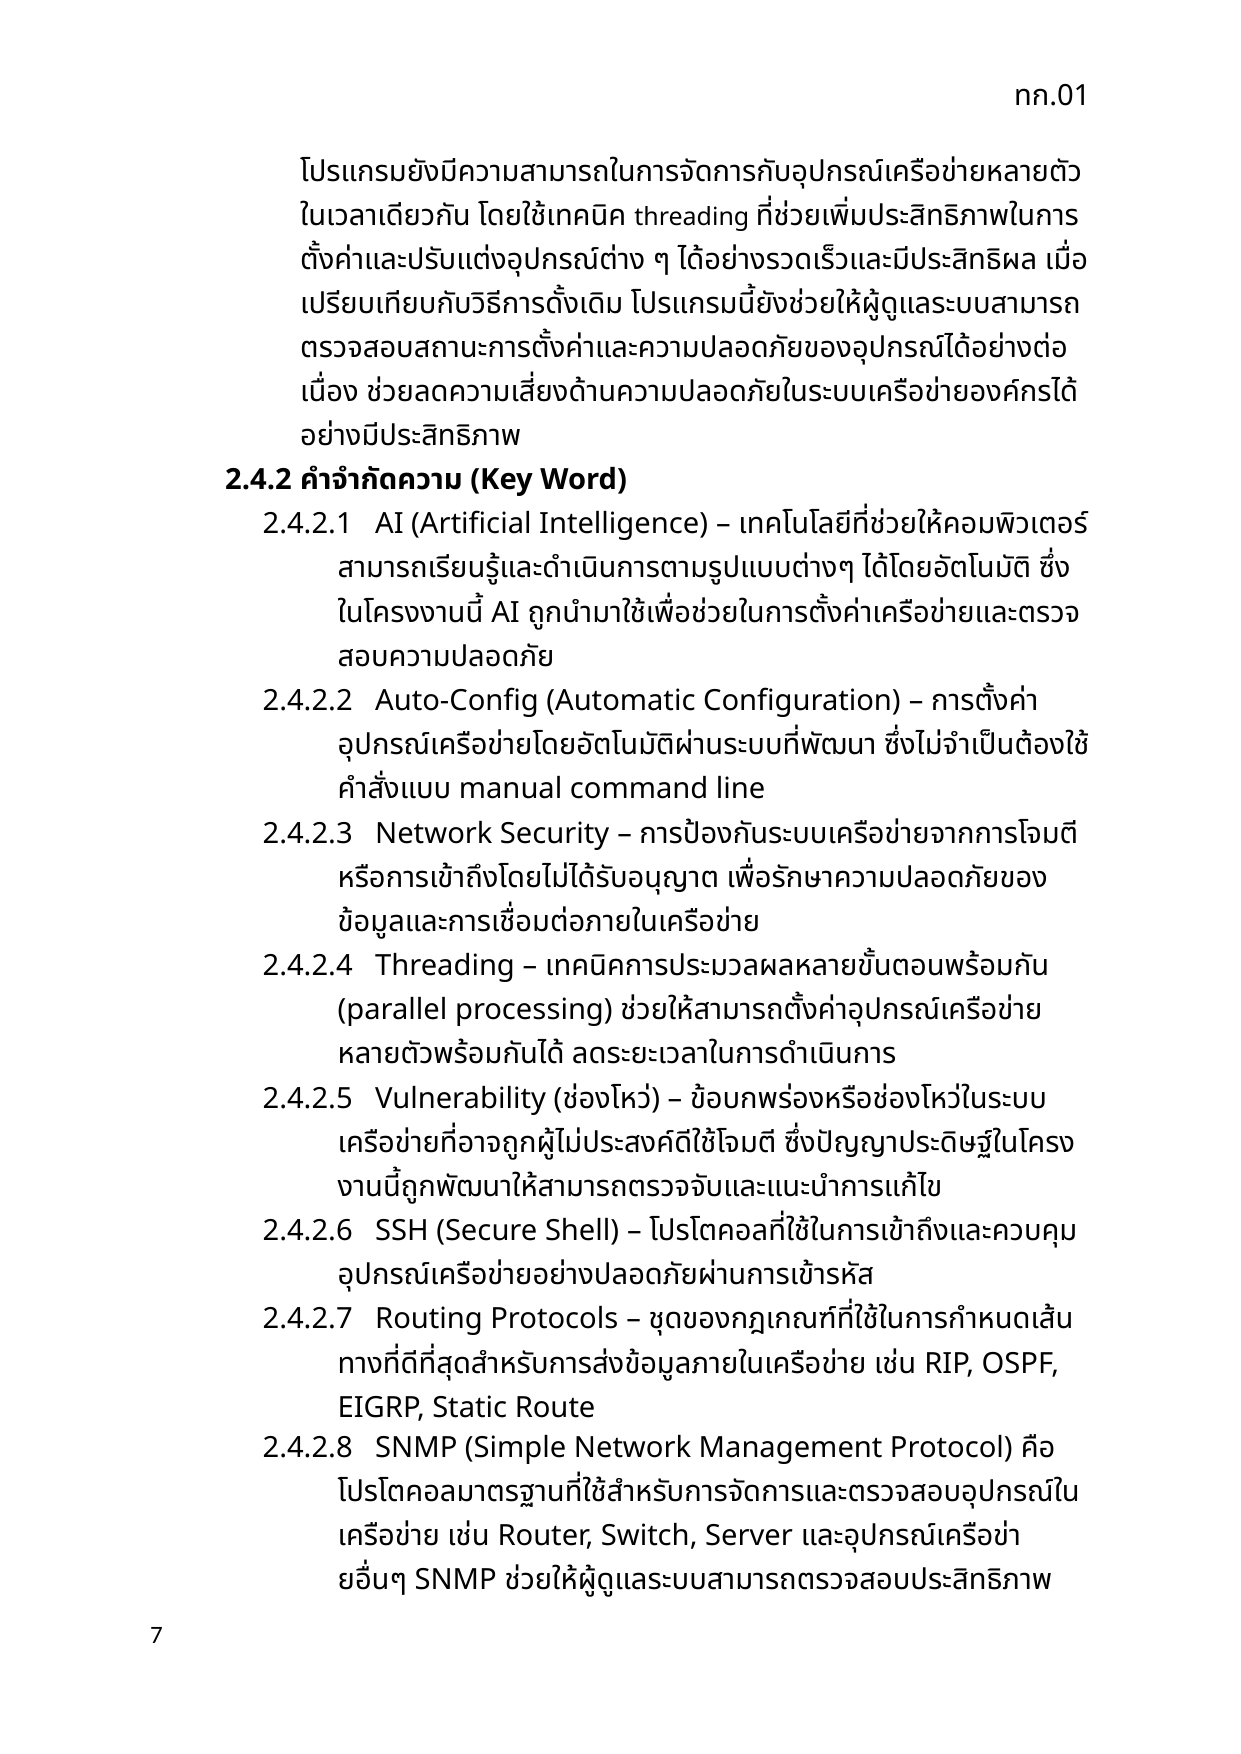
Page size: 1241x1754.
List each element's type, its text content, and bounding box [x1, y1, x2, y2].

list Vulnerability (ช่องโหว่) – ข้อบกพร่องหรือช่องโหว่ในระบบเครือข่ายที่อาจถูกผู้ไม่ประสงค์ดีใช้โจมตี ซึ่งปัญญาประดิษฐ์ในโครงงานนี้ถูกพัฒนาให้สามารถตรวจจับและแนะนำการแก้ไข [262, 1077, 1090, 1209]
list Network Security – การป้องกันระบบเครือข่ายจากการโจมตีหรือการเข้าถึงโดยไม่ได้รับอนุญาต เพื่อรักษาความปลอดภัยของข้อมูลและการเชื่อมต่อภายในเครือข่าย [262, 812, 1090, 944]
list Auto-Config (Automatic Configuration) – การตั้งค่าอุปกรณ์เครือข่ายโดยอัตโนมัติผ่านระบบที่พัฒนา ซึ่งไม่จำเป็นต้องใช้คำสั่งแบบ manual command line [262, 679, 1090, 812]
list คำจำกัดความ (Key Word) [225, 458, 1090, 503]
list Threading – เทคนิคการประมวลผลหลายขั้นตอนพร้อมกัน (parallel processing) ช่วยให้สามารถตั้งค่าอุปกรณ์เครือข่ายหลายตัวพร้อมกันได้ ลดระยะเวลาในการดำเนินการ [262, 944, 1090, 1077]
list SSH (Secure Shell) – โปรโตคอลที่ใช้ในการเข้าถึงและควบคุมอุปกรณ์เครือข่ายอย่างปลอดภัยผ่านการเข้ารหัส [262, 1209, 1090, 1298]
list AI (Artificial Intelligence) – เทคโนโลยีที่ช่วยให้คอมพิวเตอร์สามารถเรียนรู้และดำเนินการตามรูปแบบต่างๆ ได้โดยอัตโนมัติ ซึ่งในโครงงานนี้ AI ถูกนำมาใช้เพื่อช่วยในการตั้งค่าเครือข่ายและตรวจสอบความปลอดภัย [262, 503, 1090, 679]
list Routing Protocols – ชุดของกฎเกณฑ์ที่ใช้ในการกำหนดเส้นทางที่ดีที่สุดสำหรับการส่งข้อมูลภายในเครือข่าย เช่น RIP, OSPF, EIGRP, Static Route [262, 1298, 1090, 1426]
